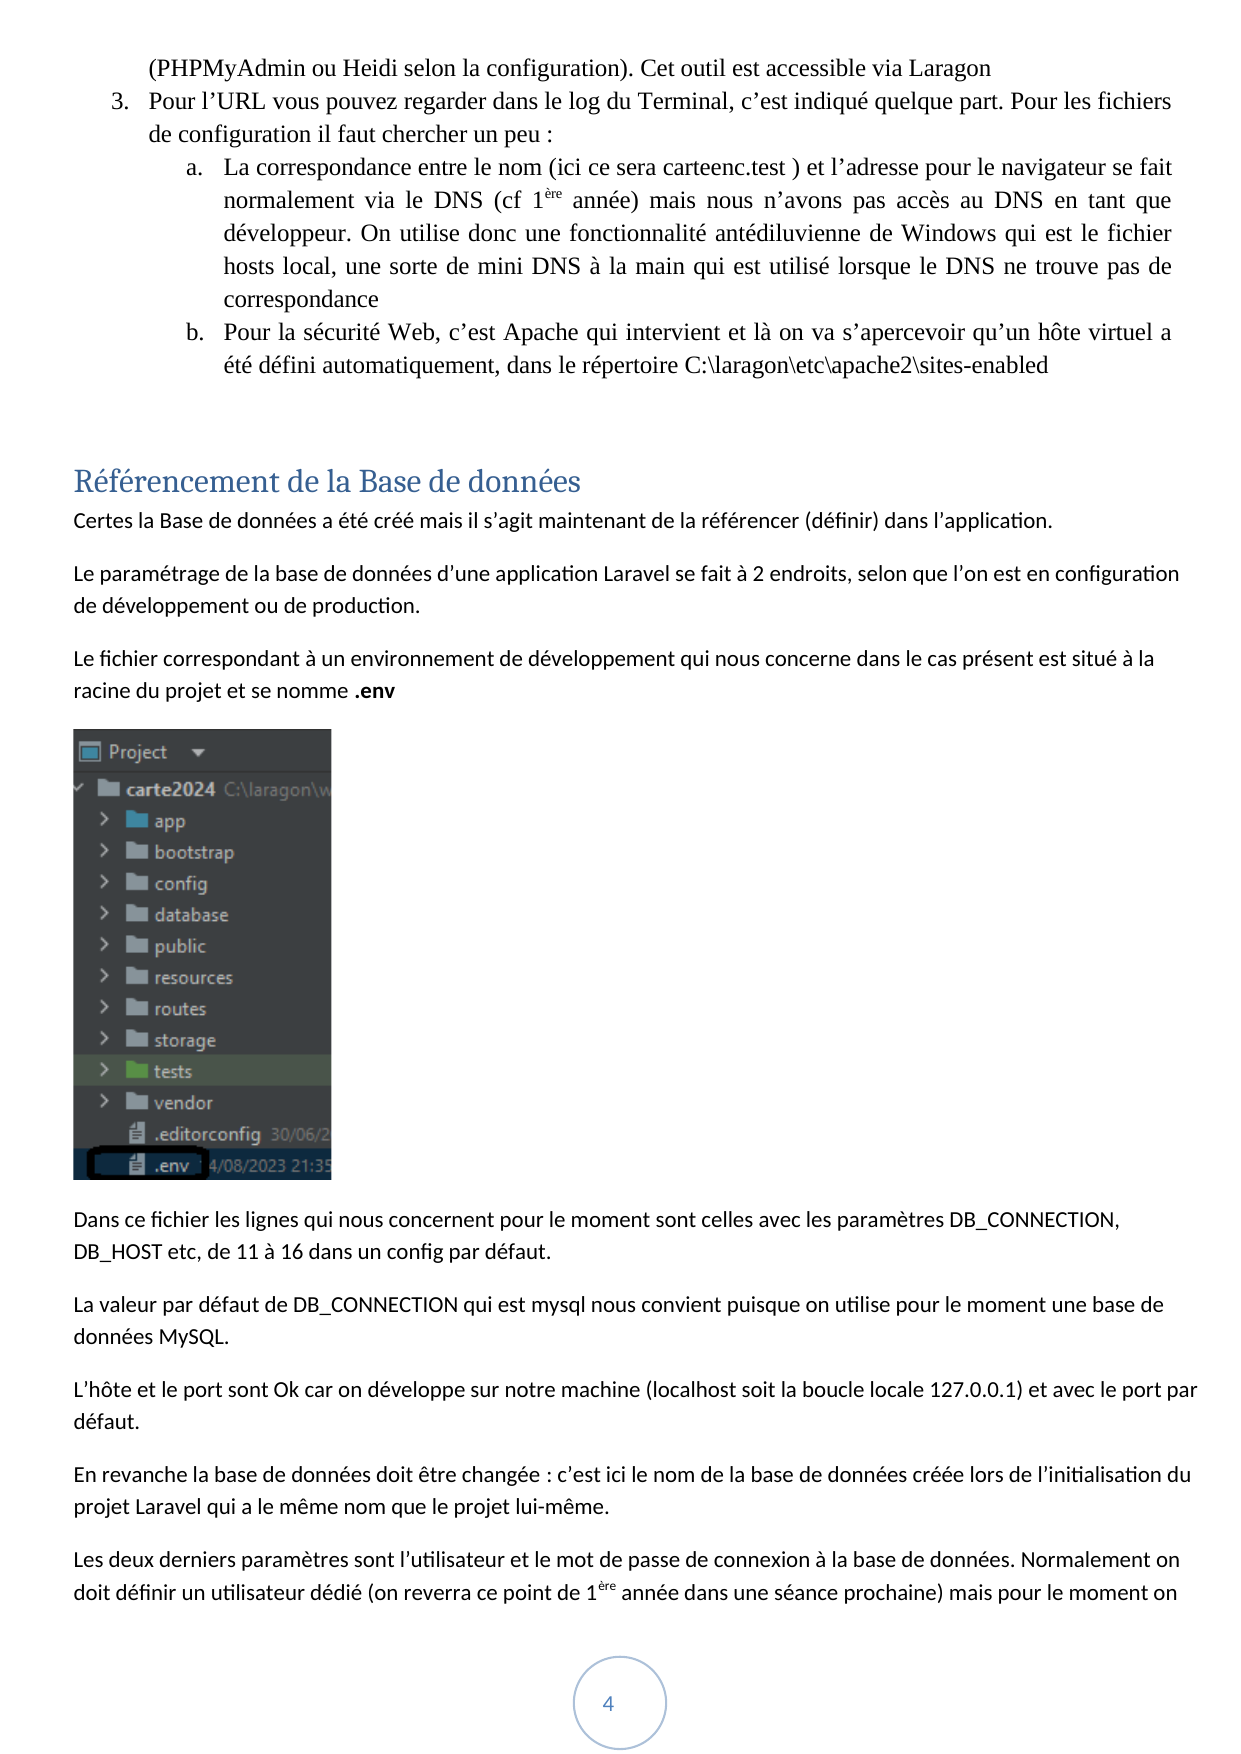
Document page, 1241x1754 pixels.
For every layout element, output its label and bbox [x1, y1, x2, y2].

table_header [66, 53, 1209, 1606]
picture [73, 729, 332, 1180]
